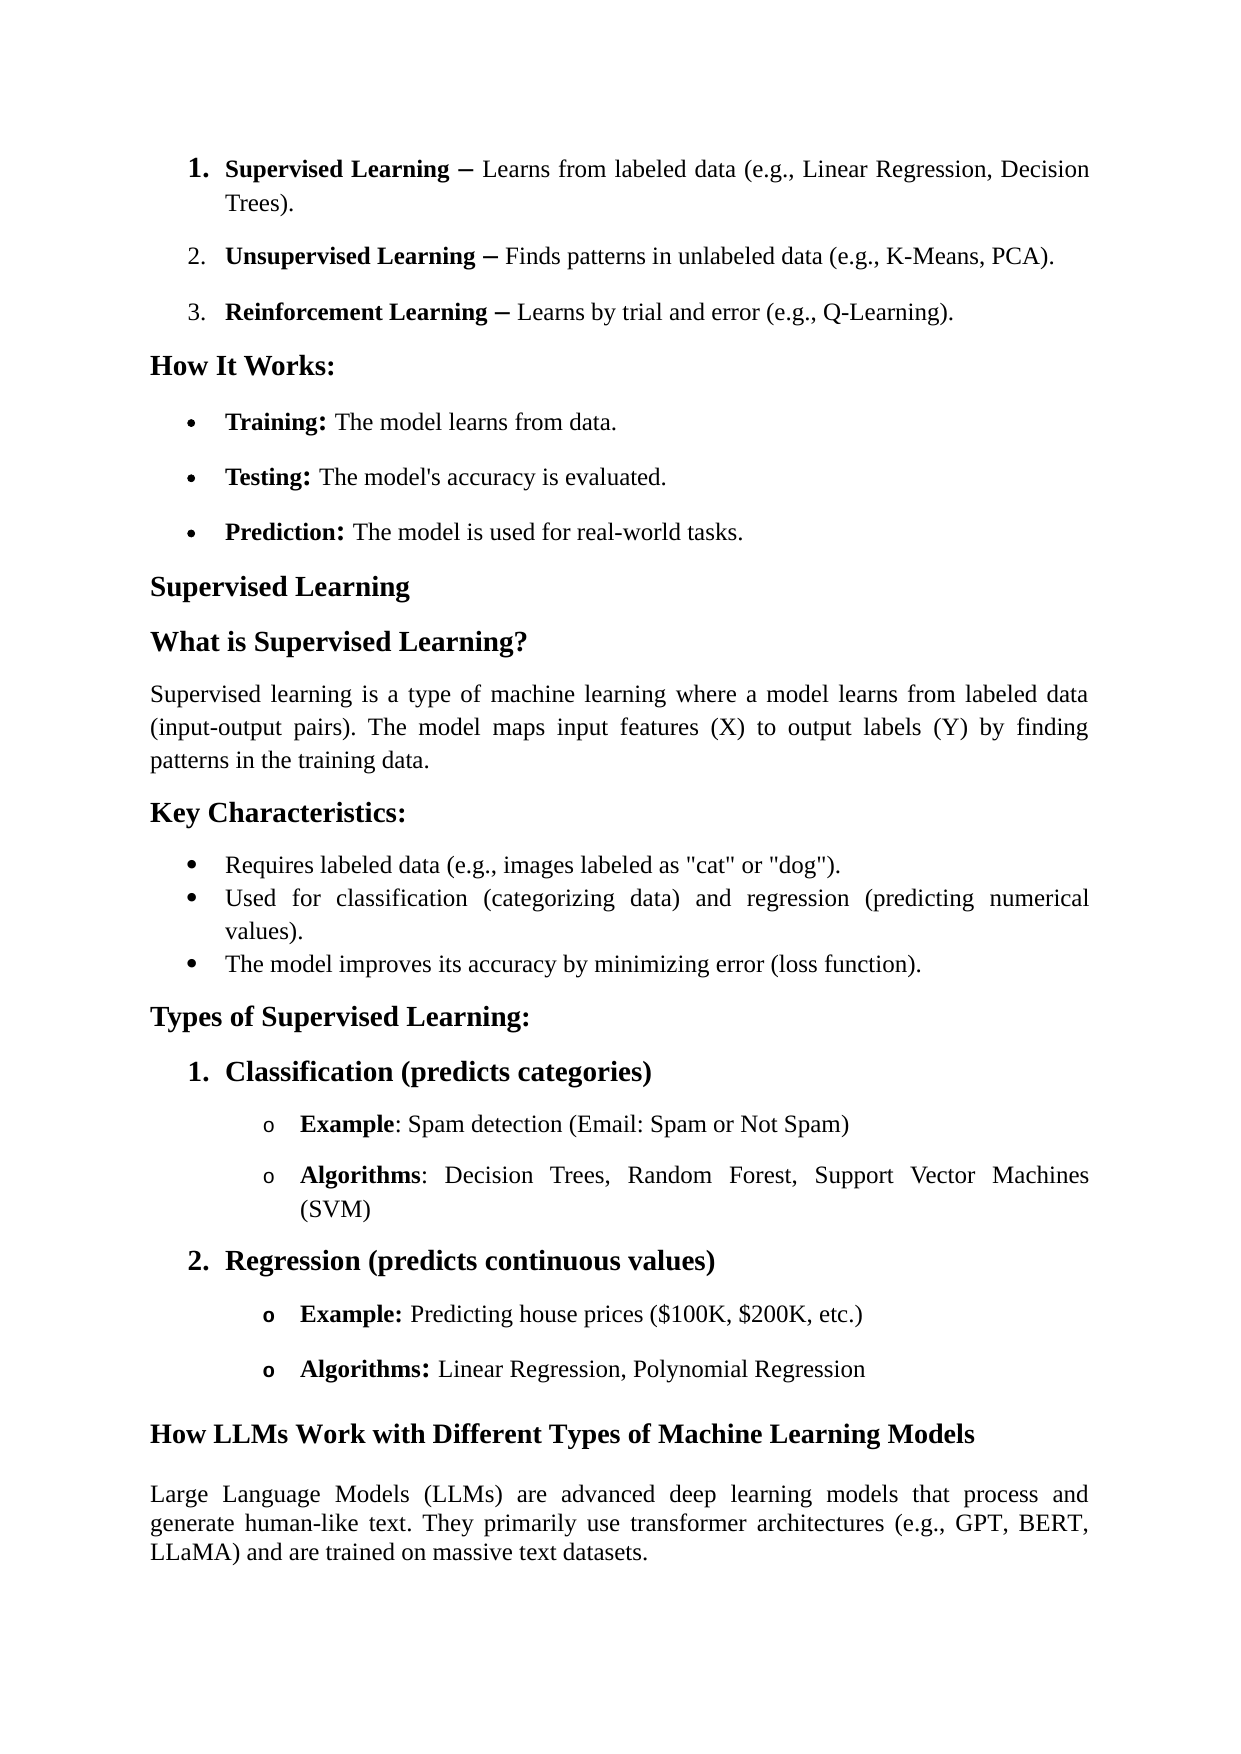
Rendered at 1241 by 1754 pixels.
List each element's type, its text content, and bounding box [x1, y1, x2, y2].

list Regression (predicts continuous values) [187, 1243, 1090, 1277]
text What is Supervised Learning? [150, 624, 1090, 657]
list Training: The model learns from data. [187, 403, 1090, 437]
list Supervised Learning – Learns from labeled data (e.g., Linear Regression, Decision Trees). [187, 150, 1090, 217]
text Key Characteristics: [150, 795, 1090, 828]
list Classification (predicts categories) [187, 1054, 1090, 1088]
list Testing: The model's accuracy is evaluated. [187, 458, 1090, 492]
text How It Works: [150, 348, 1090, 381]
list Algorithms: Decision Trees, Random Forest, Support Vector Machines (SVM) [262, 1160, 1090, 1222]
text Supervised Learning [150, 569, 1090, 602]
list Requires labeled data (e.g., images labeled as "cat" or "dog"). [187, 850, 1090, 879]
list Example: Spam detection (Email: Spam or Not Spam) [262, 1109, 1090, 1139]
text How LLMs Work with Different Types of Machine Learning Models [150, 1418, 1090, 1450]
list Used for classification (categorizing data) and regression (predicting numerical values). [187, 883, 1090, 945]
text Supervised learning is a type of machine learning where a model learns from labeled data (input-output pairs). The model maps input features (X) to output labels (Y) by finding patterns in the training data. [150, 679, 1090, 774]
text Types of Supervised Learning: [150, 999, 1090, 1032]
list Reinforcement Learning – Learns by trial and error (e.g., Q-Learning). [187, 293, 1090, 326]
list Prediction: The model is used for real-world tasks. [187, 513, 1090, 547]
text Large Language Models (LLMs) are advanced deep learning models that process and generate human-like text. They primarily use transformer architectures (e.g., GPT, BERT, LLaMA) and are trained on massive text datasets. [150, 1479, 1090, 1565]
list The model improves its accuracy by minimizing error (loss function). [187, 949, 1090, 978]
list Example: Predicting house prices ($100K, $200K, etc.) [262, 1299, 1090, 1328]
list Unsupervised Learning – Finds patterns in unlabeled data (e.g., K-Means, PCA). [187, 237, 1090, 271]
list Algorithms: Linear Regression, Polynomial Regression [262, 1350, 1090, 1383]
